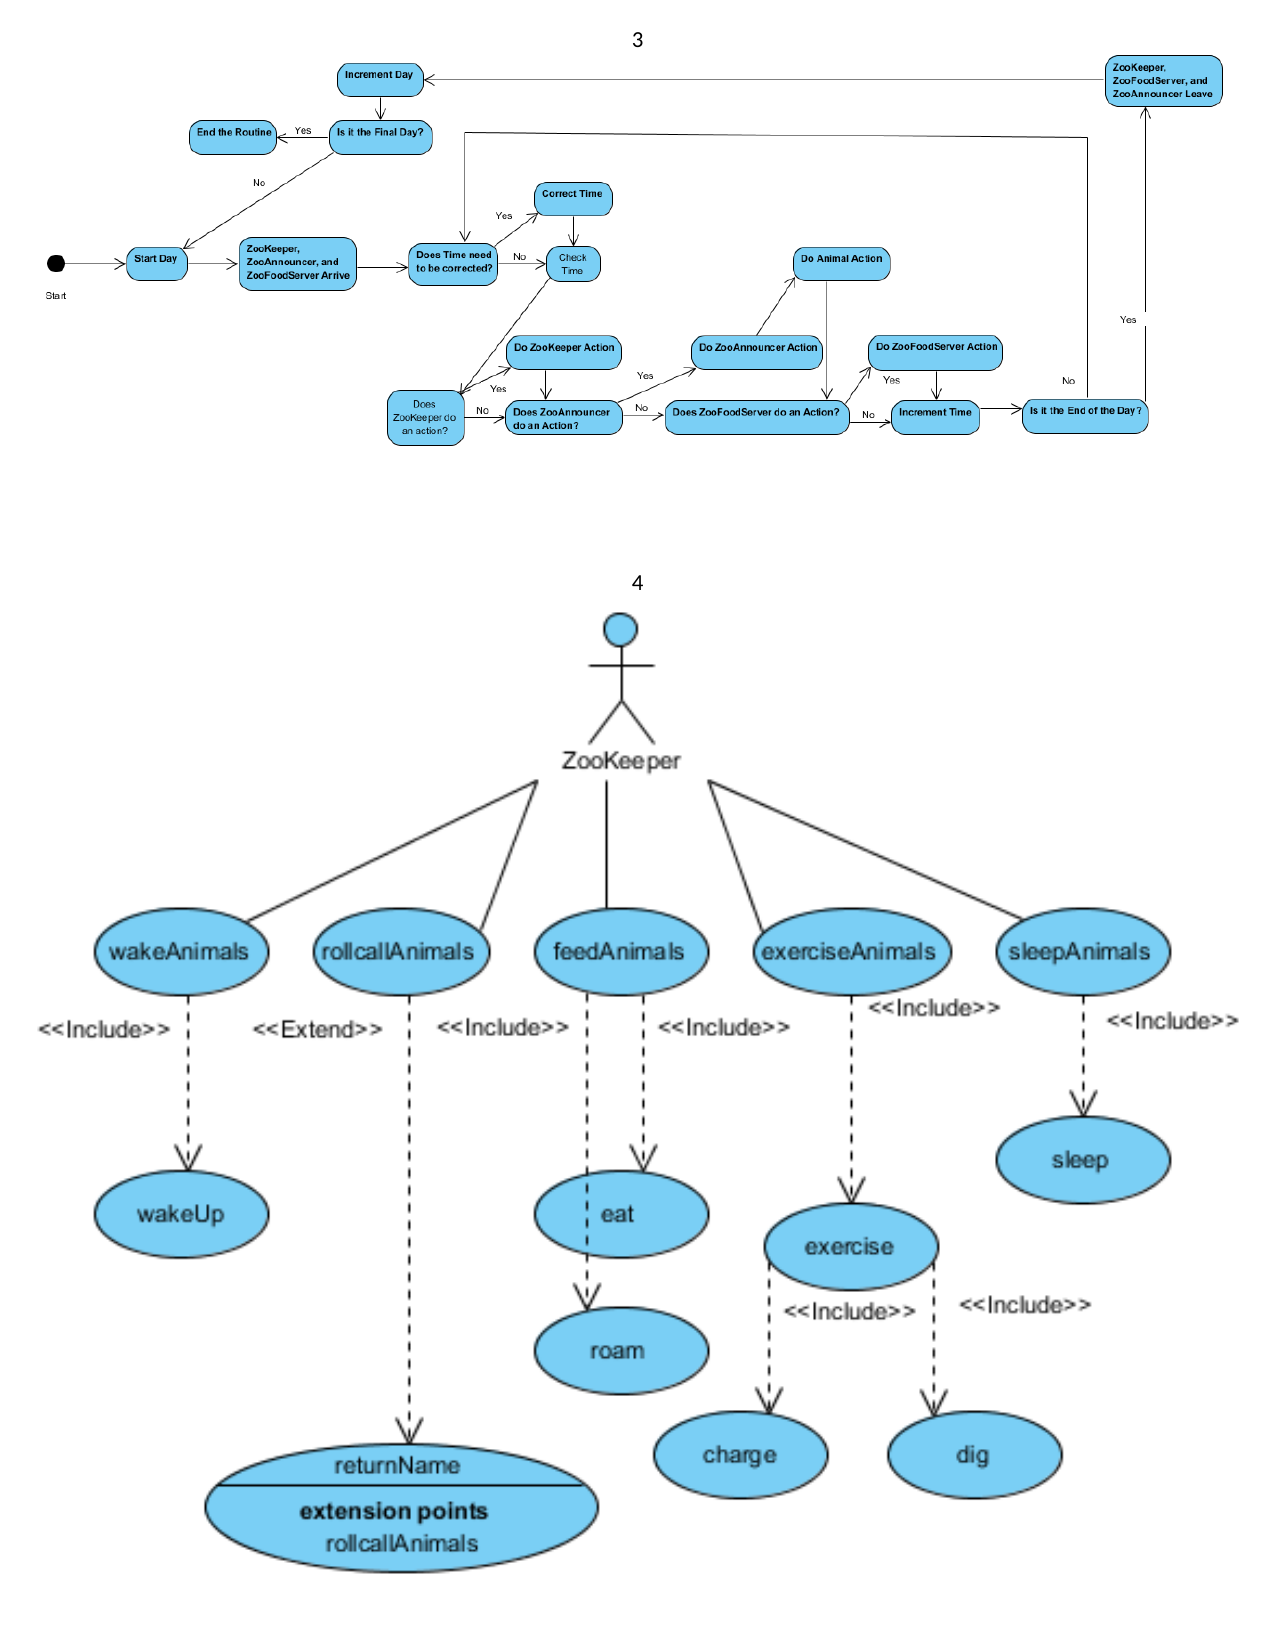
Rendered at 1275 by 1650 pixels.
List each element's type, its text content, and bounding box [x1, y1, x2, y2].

picture [36, 598, 1252, 1589]
text 4 [36, 568, 1239, 598]
picture [38, 55, 1237, 456]
